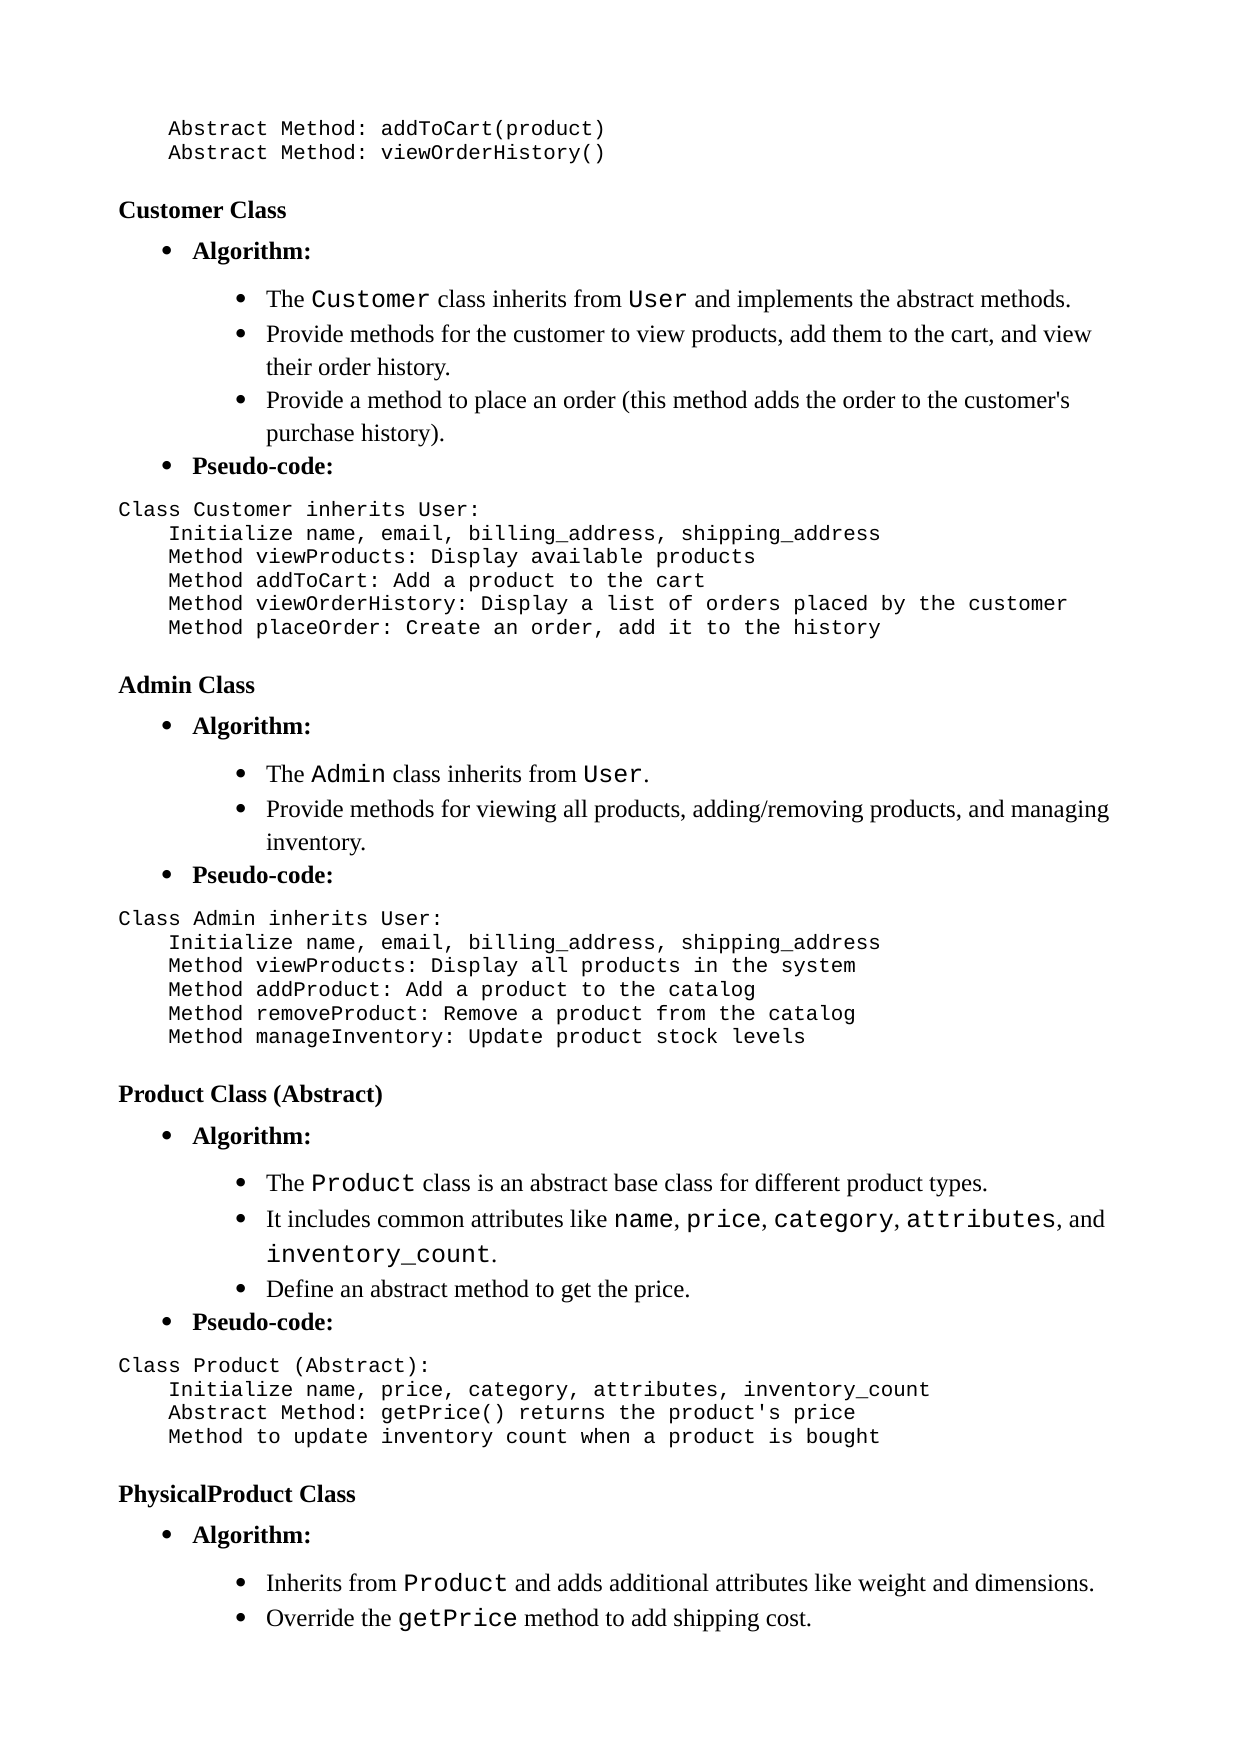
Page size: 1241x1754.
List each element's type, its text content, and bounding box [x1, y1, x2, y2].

list Provide a method to place an order (this method adds the order to the customer's purchase history). [236, 385, 1122, 447]
subtitle Admin Class [118, 670, 1122, 699]
list The Product class is an abstract base class for different product types. [236, 1168, 1122, 1199]
list Algorithm: [162, 236, 1122, 265]
list Method viewProducts: Display all products in the system [118, 955, 1122, 979]
list Method removeProduct: Remove a product from the catalog [118, 1003, 1122, 1026]
list Method manageInventory: Update product stock levels [118, 1026, 1122, 1050]
list Initialize name, email, billing_address, shipping_address [118, 932, 1122, 955]
list Pseudo-code: [162, 1307, 1122, 1336]
list Class Product (Abstract): [118, 1355, 1122, 1378]
subtitle PhysicalProduct Class [118, 1479, 1122, 1508]
list Initialize name, email, billing_address, shipping_address [118, 522, 1122, 546]
subtitle Product Class (Abstract) [118, 1079, 1122, 1108]
list It includes common attributes like name, price, category, attributes, and inventory_count. [236, 1204, 1122, 1270]
list Method addToCart: Add a product to the cart [118, 570, 1122, 593]
list Abstract Method: addToCart(product) [118, 118, 1122, 142]
list Define an abstract method to get the price. [236, 1274, 1122, 1303]
subtitle Customer Class [118, 195, 1122, 224]
list Pseudo-code: [162, 451, 1122, 480]
list Algorithm: [162, 1121, 1122, 1149]
list Method viewOrderHistory: Display a list of orders placed by the customer [118, 593, 1122, 617]
list Method addProduct: Add a product to the catalog [118, 979, 1122, 1003]
list Override the getPrice method to add shipping cost. [236, 1603, 1122, 1634]
list Method placeOrder: Create an order, add it to the history [118, 617, 1122, 641]
list Algorithm: [162, 711, 1122, 740]
list Class Admin inherits User: [118, 908, 1122, 932]
list Provide methods for the customer to view products, add them to the cart, and view their order history. [236, 319, 1122, 381]
list Method to update inventory count when a product is bought [118, 1426, 1122, 1449]
list The Admin class inherits from User. [236, 759, 1122, 790]
list Initialize name, price, category, attributes, inventory_count [118, 1378, 1122, 1402]
list Abstract Method: getPrice() returns the product's price [118, 1402, 1122, 1426]
list Abstract Method: viewOrderHistory() [118, 142, 1122, 165]
list Method viewProducts: Display available products [118, 546, 1122, 570]
list Algorithm: [162, 1520, 1122, 1549]
list The Customer class inherits from User and implements the abstract methods. [236, 284, 1122, 314]
list Pseudo-code: [162, 861, 1122, 889]
list Class Customer inherits User: [118, 499, 1122, 522]
list Inherits from Product and adds additional attributes like weight and dimensions. [236, 1568, 1122, 1599]
list Provide methods for viewing all products, adding/removing products, and managing inventory. [236, 794, 1122, 856]
